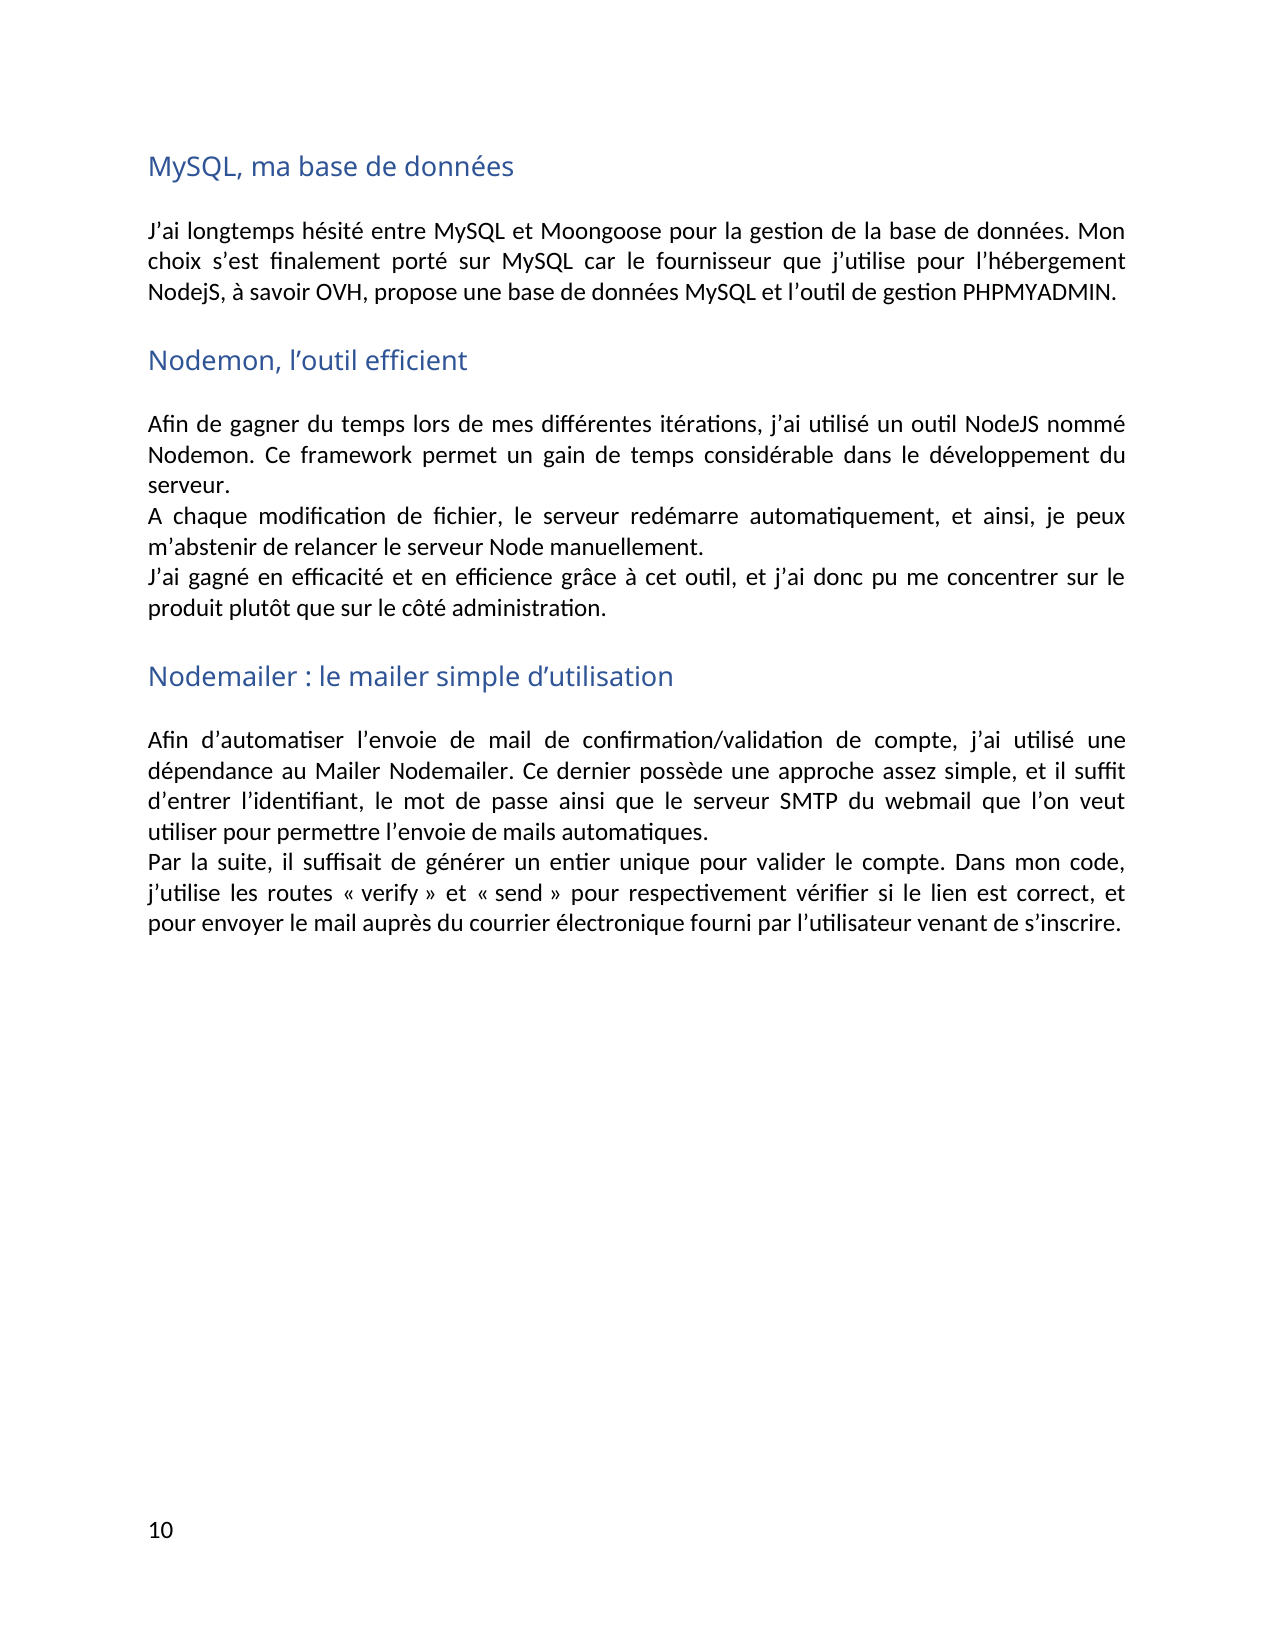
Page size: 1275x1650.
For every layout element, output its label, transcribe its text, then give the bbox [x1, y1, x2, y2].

text Afin d’automatiser l’envoie de mail de confirmation/validation de compte, j’ai utilisé une dépendance au Mailer Nodemailer. Ce dernier possède une approche assez simple, et il suffit d’entrer l’identifiant, le mot de passe ainsi que le serveur SMTP du webmail que l’on veut utiliser pour permettre l’envoie de mails automatiques. [148, 724, 1127, 846]
text J’ai longtemps hésité entre MySQL et Moongoose pour la gestion de la base de données. Mon choix s’est finalement porté sur MySQL car le fournisseur que j’utilise pour l’hébergement NodejS, à savoir OVH, propose une base de données MySQL et l’outil de gestion PHPMYADMIN. [148, 215, 1127, 307]
subtitle MySQL, ma base de données [148, 148, 1127, 184]
text J’ai gagné en efficacité et en efficience grâce à cet outil, et j’ai donc pu me concentrer sur le produit plutôt que sur le côté administration. [148, 561, 1127, 622]
text Afin de gagner du temps lors de mes différentes itérations, j’ai utilisé un outil NodeJS nommé Nodemon. Ce framework permet un gain de temps considérable dans le développement du serveur. [148, 409, 1127, 500]
subtitle Nodemailer : le mailer simple d’utilisation [148, 657, 1127, 694]
text A chaque modification de fichier, le serveur redémarre automatiquement, et ainsi, je peux m’abstenir de relancer le serveur Node manuellement. [148, 500, 1127, 561]
subtitle Nodemon, l’outil efficient [148, 341, 1127, 378]
text Par la suite, il suffisait de générer un entier unique pour valider le compte. Dans mon code, j’utilise les routes « verify » et « send » pour respectivement vérifier si le lien est correct, et pour envoyer le mail auprès du courrier électronique fourni par l’utilisateur venant de s’inscrire. [148, 846, 1127, 938]
